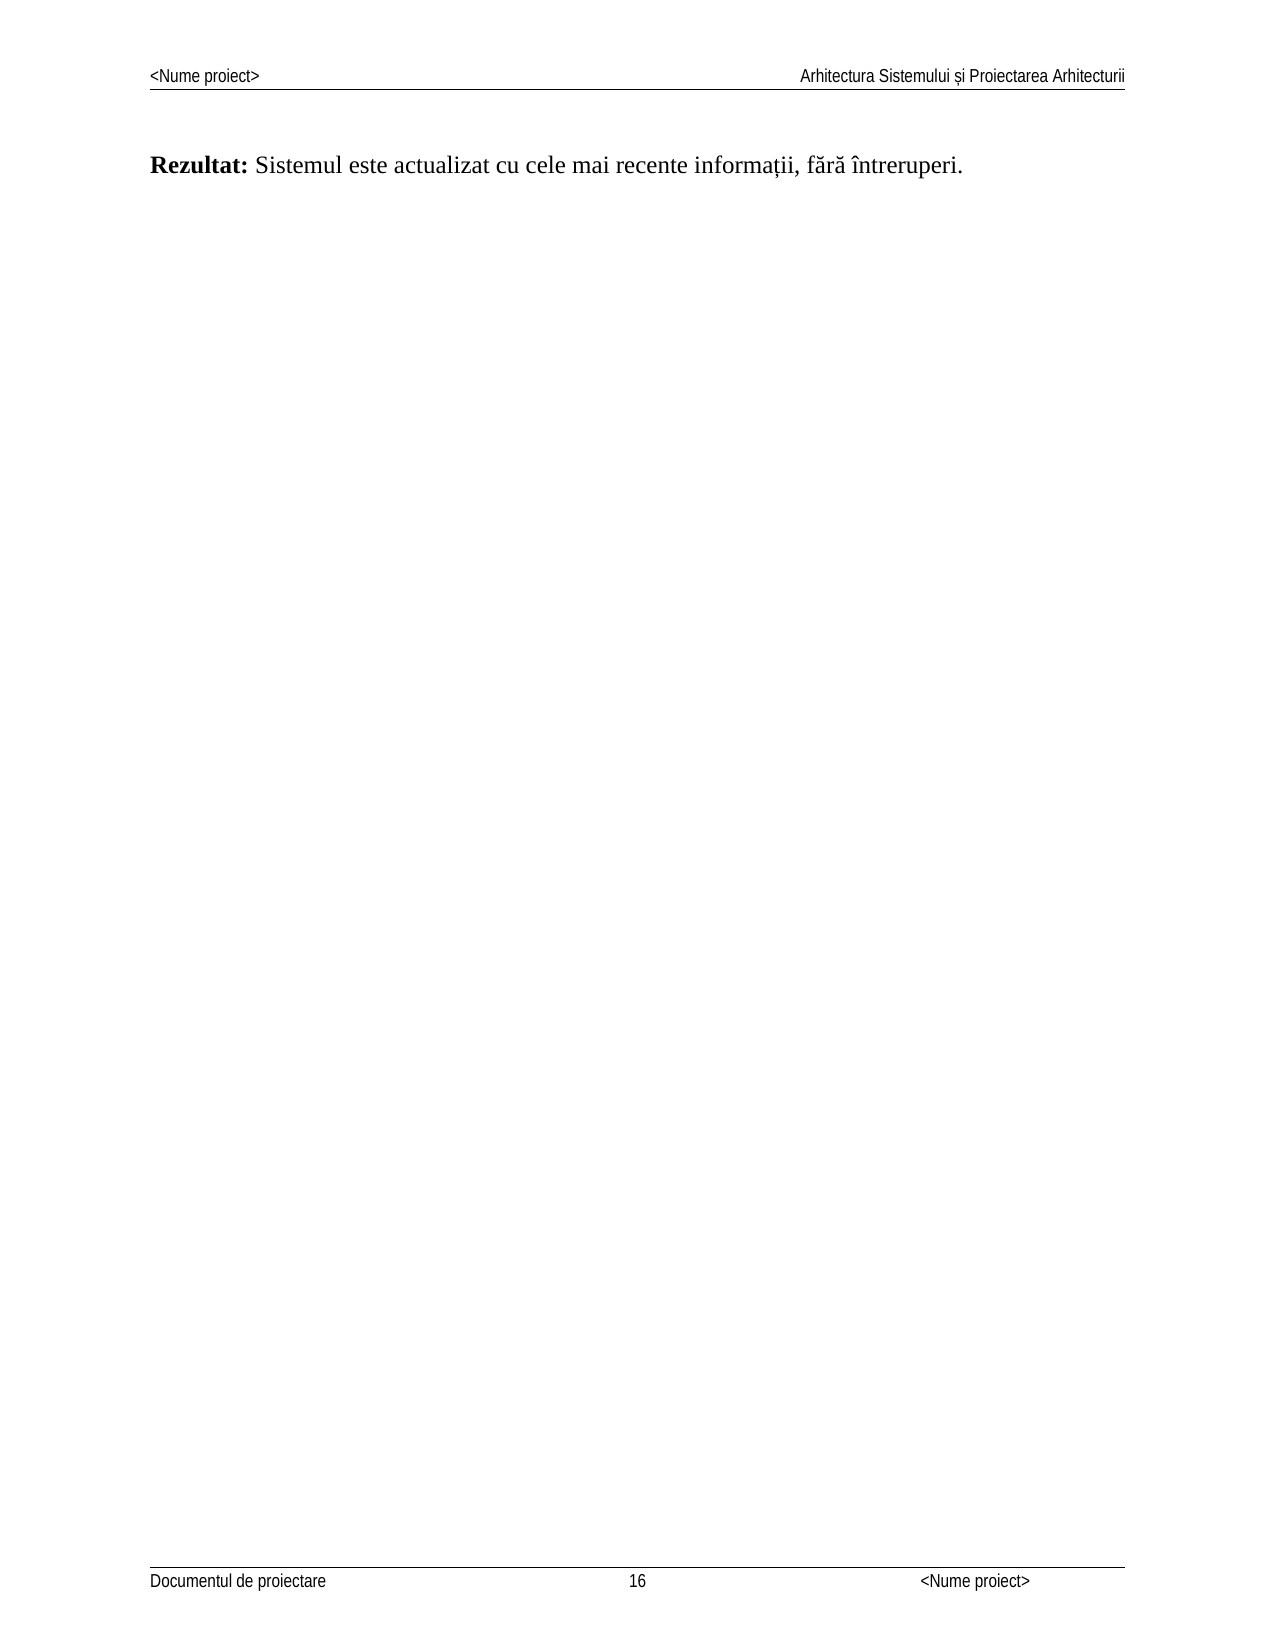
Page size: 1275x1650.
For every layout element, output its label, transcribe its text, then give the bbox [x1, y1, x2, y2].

text Rezultat: Sistemul este actualizat cu cele mai recente informații, fără întreruperi. [150, 150, 1125, 179]
